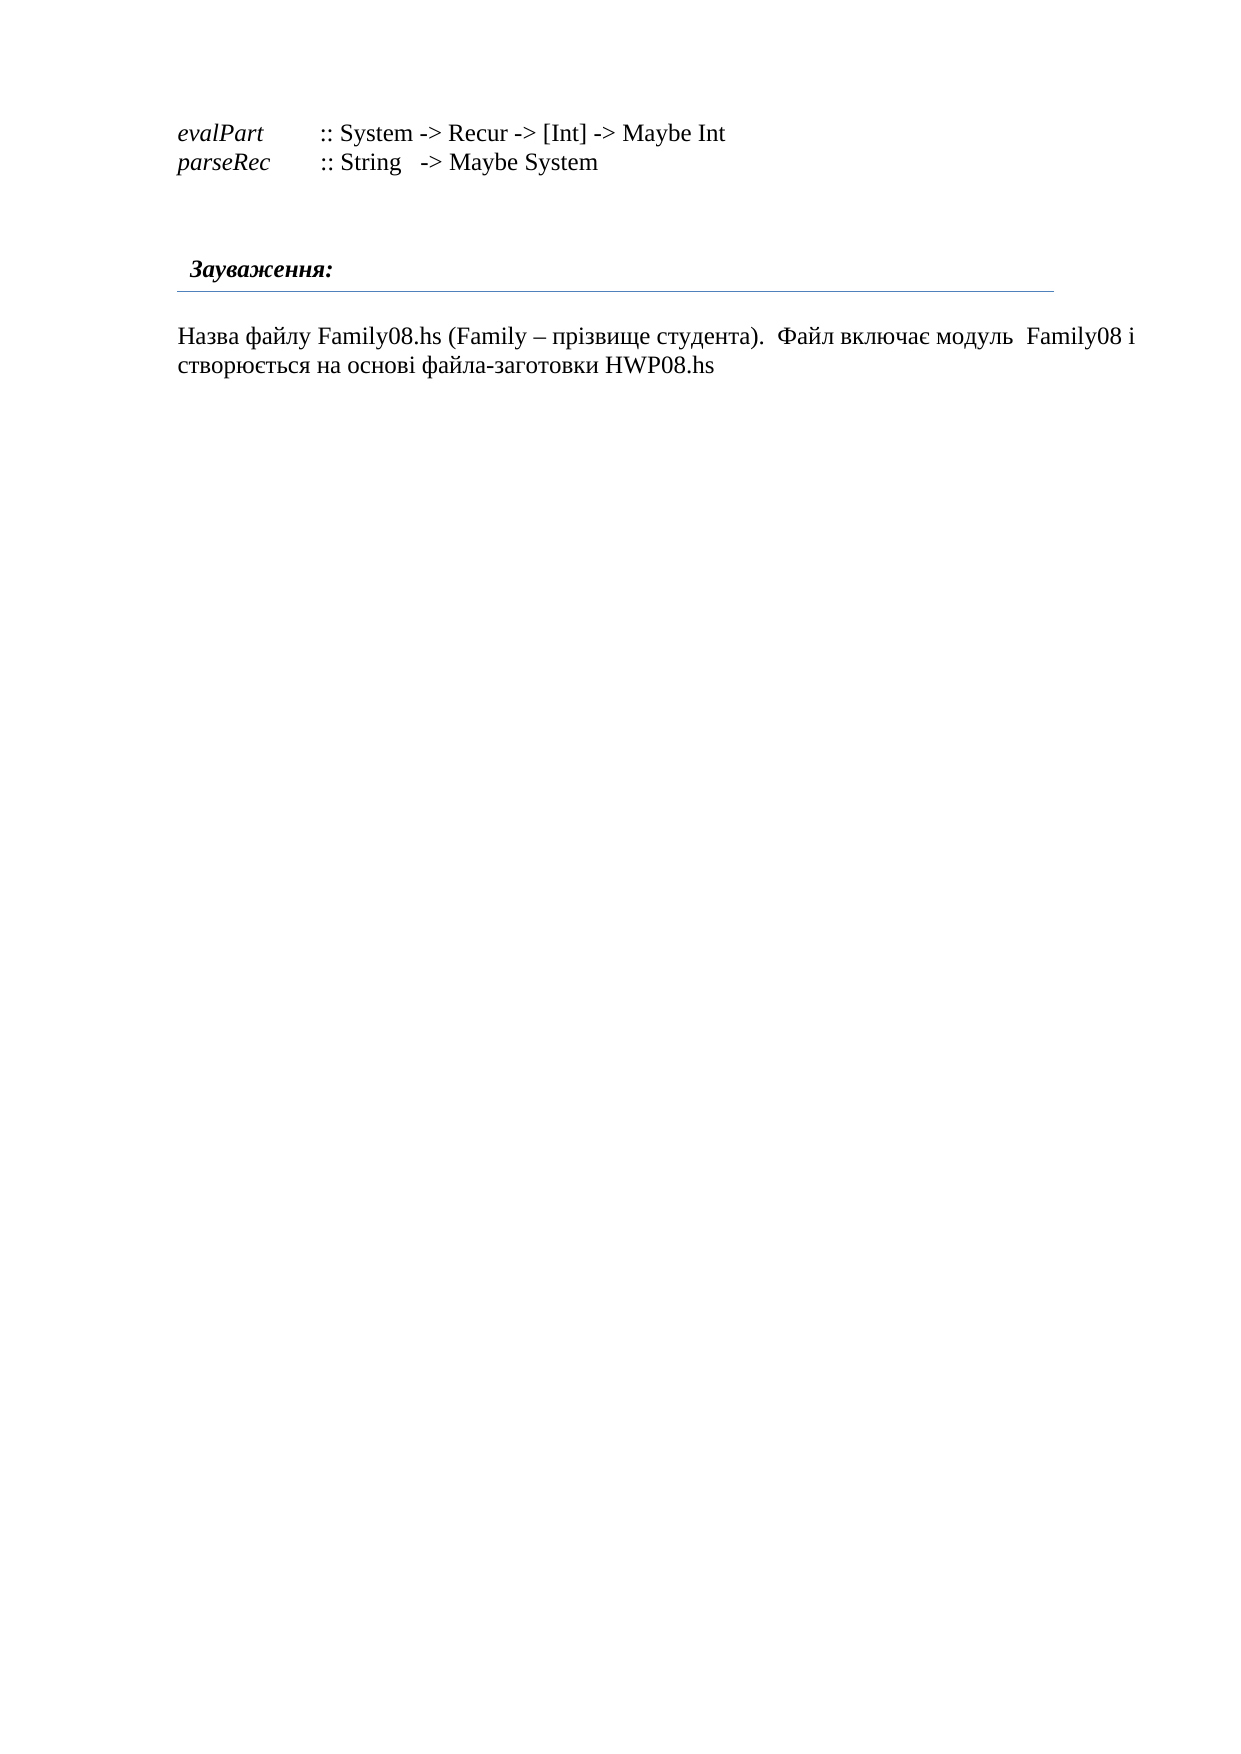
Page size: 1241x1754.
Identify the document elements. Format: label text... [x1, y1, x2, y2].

text parseRec :: String -> Maybe System [177, 147, 1152, 176]
text evalPart :: System -> Recur -> [Int] -> Maybe Int [177, 118, 1152, 147]
text Назва файлу Family08.hs (Family – прізвище студента). Файл включає модуль Family08 і створюється на основі файла-заготовки HWP08.hs [177, 321, 1152, 379]
text Зауваження: [177, 254, 1054, 291]
